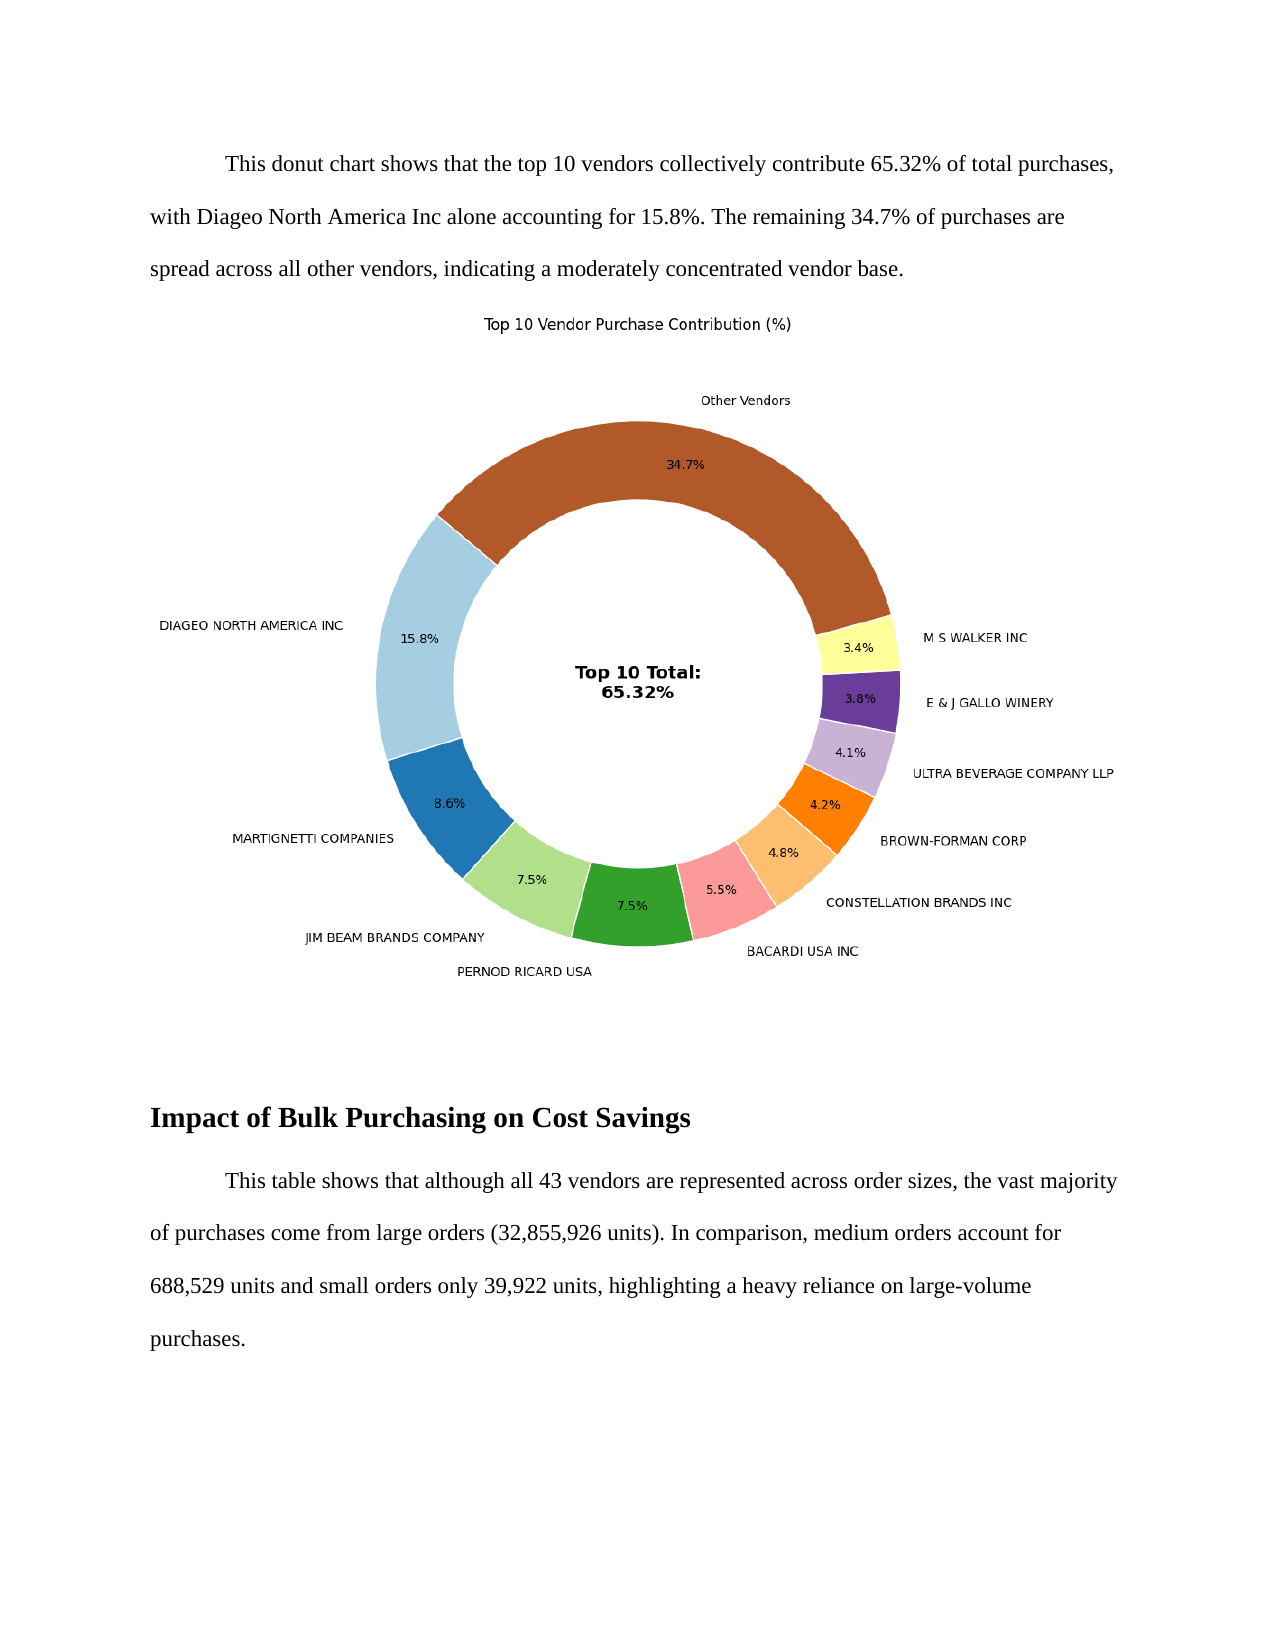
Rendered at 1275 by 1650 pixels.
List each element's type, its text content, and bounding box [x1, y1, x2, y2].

text This donut chart shows that the top 10 vendors collectively contribute 65.32% of total purchases, with Diageo North America Inc alone accounting for 15.8%. The remaining 34.7% of purchases are spread across all other vendors, indicating a moderately concentrated vendor base. [150, 150, 1125, 282]
picture [150, 308, 1125, 1021]
text Impact of Bulk Purchasing on Cost Savings [150, 1100, 1125, 1133]
text This table shows that although all 43 vendors are represented across order sizes, the vast majority of purchases come from large orders (32,855,926 units). In comparison, medium orders account for 688,529 units and small orders only 39,922 units, highlighting a heavy reliance on large-volume purchases. [150, 1167, 1125, 1351]
